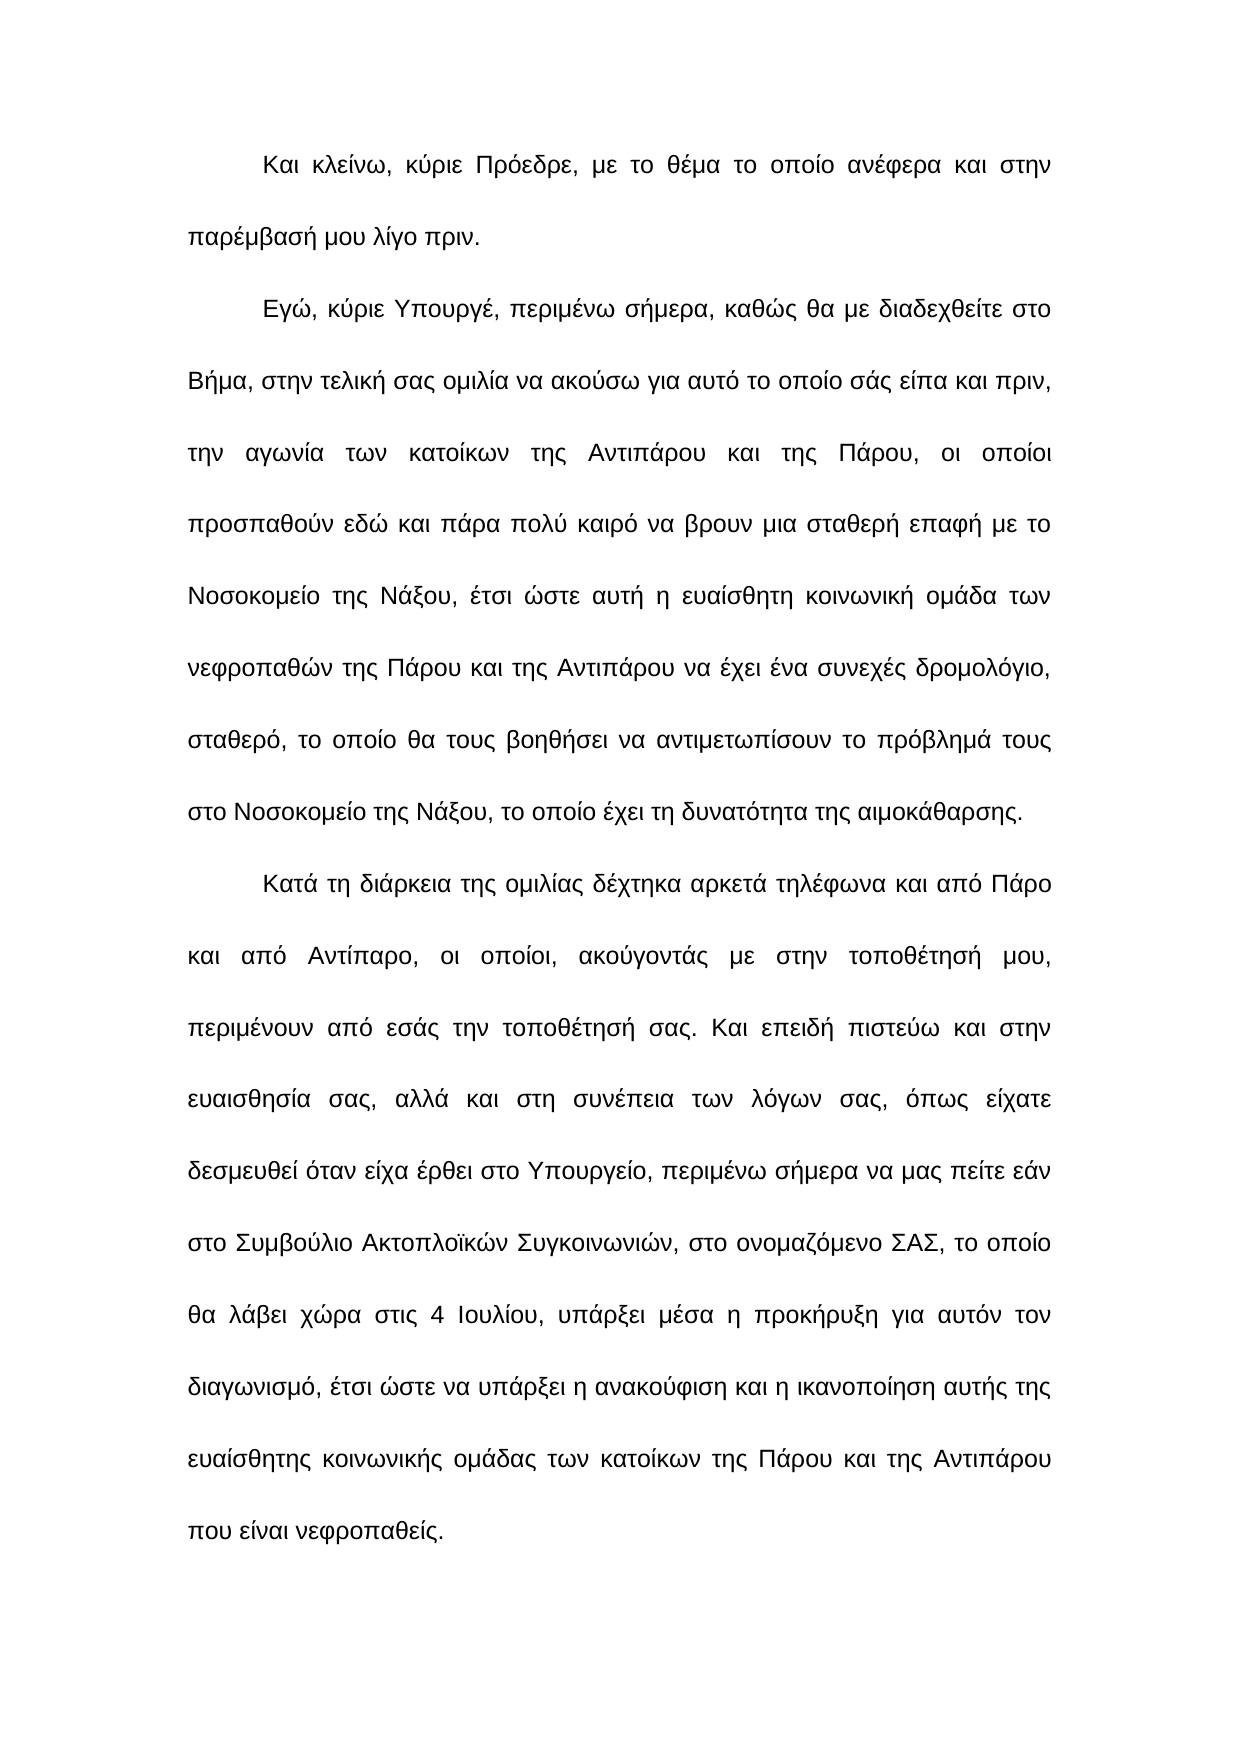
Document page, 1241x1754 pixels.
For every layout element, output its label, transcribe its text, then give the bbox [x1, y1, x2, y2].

text Και κλείνω, κύριε Πρόεδρε, με το θέμα το οποίο ανέφερα και στην παρέμβασή μου λίγο πριν. [187, 150, 1053, 251]
text Κατά τη διάρκεια της ομιλίας δέχτηκα αρκετά τηλέφωνα και από Πάρο και από Αντίπαρο, οι οποίοι, ακούγοντάς με στην τοποθέτησή μου, περιμένουν από εσάς την τοποθέτησή σας. Και επειδή πιστεύω και στην ευαισθησία σας, αλλά και στη συνέπεια των λόγων σας, όπως είχατε δεσμευθεί όταν είχα έρθει στο Υπουργείο, περιμένω σήμερα να μας πείτε εάν στο Συμβούλιο Ακτοπλοϊκών Συγκοινωνιών, στο ονομαζόμενο ΣΑΣ, το οποίο θα λάβει χώρα στις 4 Ιουλίου, υπάρξει μέσα η προκήρυξη για αυτόν τον διαγωνισμό, έτσι ώστε να υπάρξει η ανακούφιση και η ικανοποίηση αυτής της ευαίσθητης κοινωνικής ομάδας των κατοίκων της Πάρου και της Αντιπάρου που είναι νεφροπαθείς. [187, 869, 1053, 1544]
text Εγώ, κύριε Υπουργέ, περιμένω σήμερα, καθώς θα με διαδεχθείτε στο Βήμα, στην τελική σας ομιλία να ακούσω για αυτό το οποίο σάς είπα και πριν, την αγωνία των κατοίκων της Αντιπάρου και της Πάρου, οι οποίοι προσπαθούν εδώ και πάρα πολύ καιρό να βρουν μια σταθερή επαφή με το Νοσοκομείο της Νάξου, έτσι ώστε αυτή η ευαίσθητη κοινωνική ομάδα των νεφροπαθών της Πάρου και της Αντιπάρου να έχει ένα συνεχές δρομολόγιο, σταθερό, το οποίο θα τους βοηθήσει να αντιμετωπίσουν το πρόβλημά τους στο Νοσοκομείο της Νάξου, το οποίο έχει τη δυνατότητα της αιμοκάθαρσης. [187, 294, 1053, 826]
